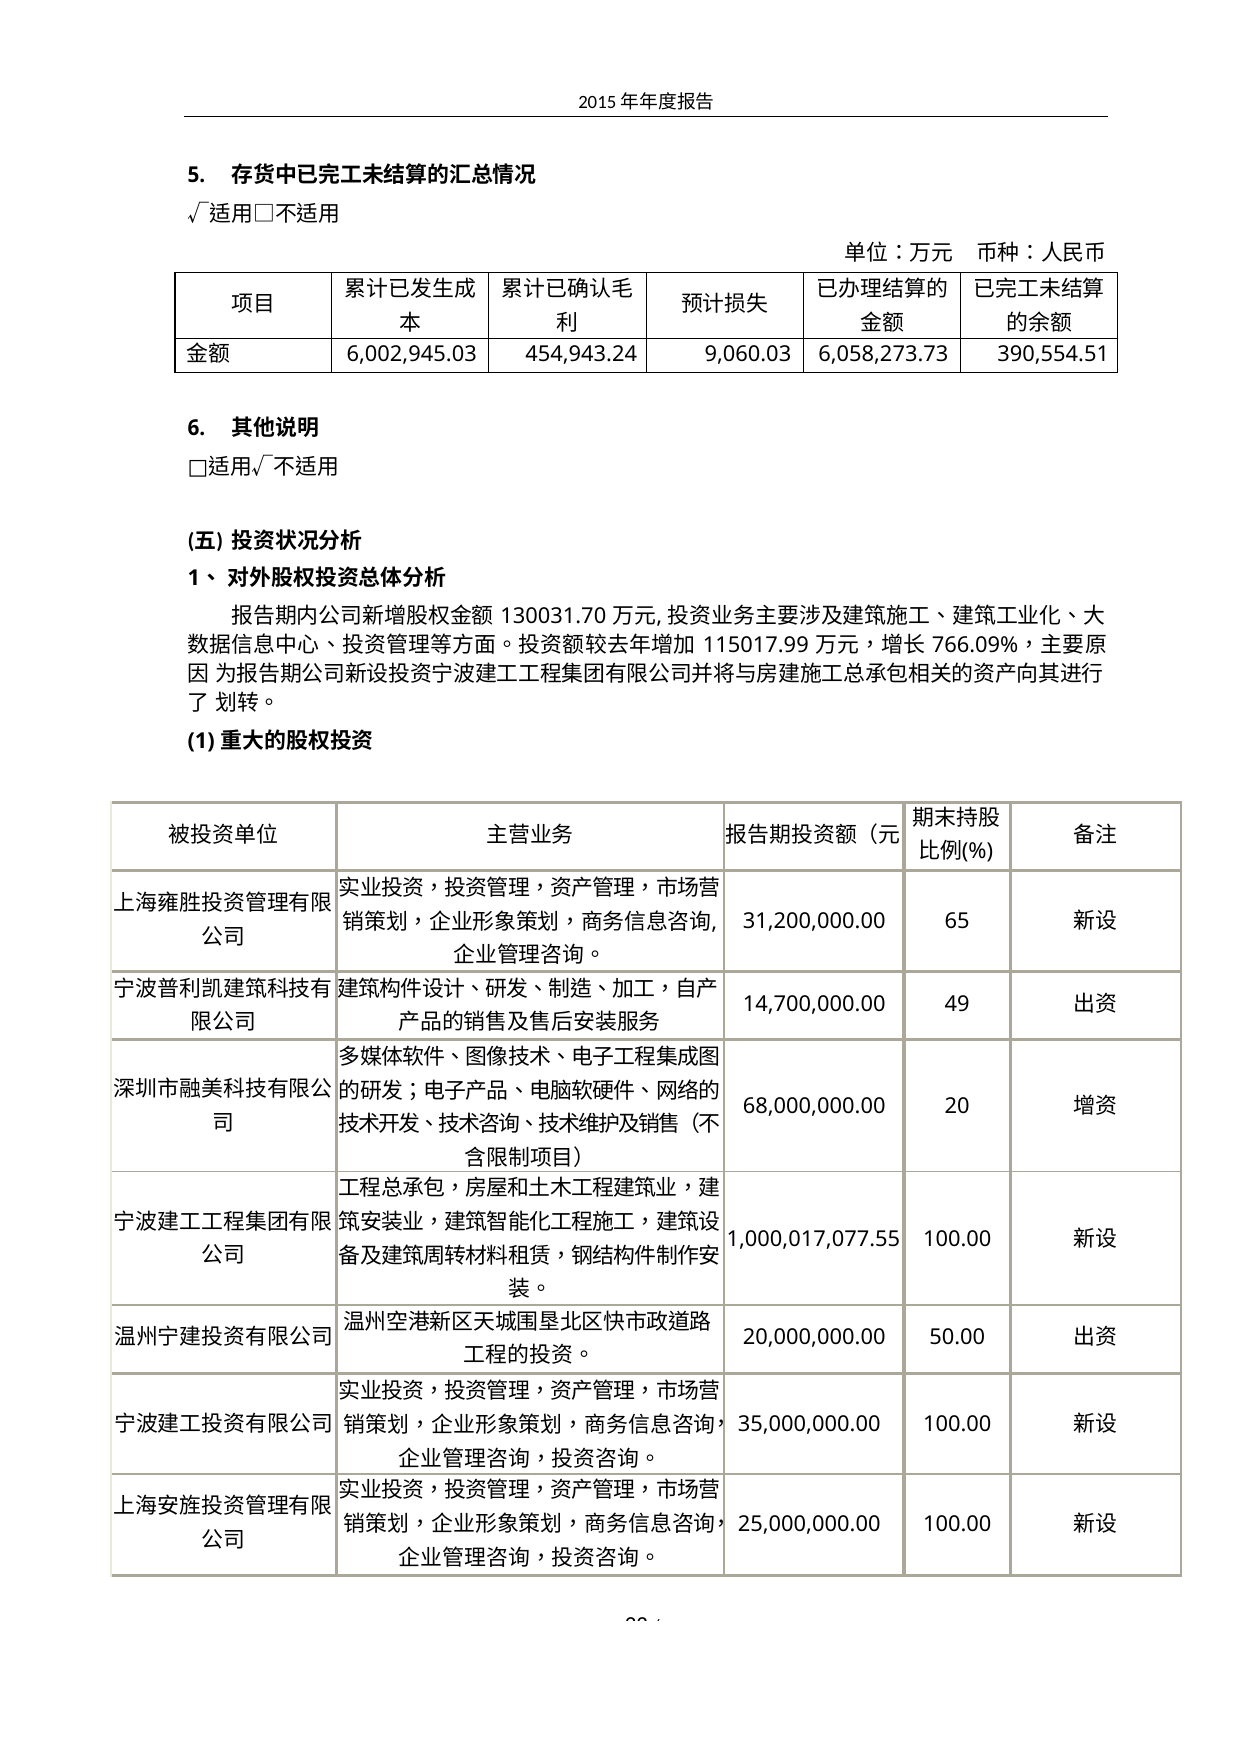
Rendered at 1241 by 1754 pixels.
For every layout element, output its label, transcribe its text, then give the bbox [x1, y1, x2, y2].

subtitle 6. 其他说明 [187, 411, 1108, 441]
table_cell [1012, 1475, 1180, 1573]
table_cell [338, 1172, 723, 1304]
text 报告期内公司新增股权金额 130031.70 万元, 投资业务主要涉及建筑施工、建筑工业化、大 数据信息中心、投资管理等方面。投资额较去年增加 115017.99 万元，增长 766.09%，主要原因 为报告期公司新设投资宁波建工工程集团有限公司并将与房建施工总承包相关的资产向其进行了 划转。 [187, 600, 1107, 717]
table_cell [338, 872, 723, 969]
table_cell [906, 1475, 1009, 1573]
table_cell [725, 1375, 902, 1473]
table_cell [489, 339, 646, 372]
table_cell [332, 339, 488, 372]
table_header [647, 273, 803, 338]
text 单位：万元 币种：人民币 [844, 237, 1196, 267]
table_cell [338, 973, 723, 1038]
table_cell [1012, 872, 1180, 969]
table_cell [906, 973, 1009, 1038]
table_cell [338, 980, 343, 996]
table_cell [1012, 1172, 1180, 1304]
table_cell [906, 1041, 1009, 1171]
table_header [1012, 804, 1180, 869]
subtitle (五) 投资状况分析 [187, 525, 1108, 555]
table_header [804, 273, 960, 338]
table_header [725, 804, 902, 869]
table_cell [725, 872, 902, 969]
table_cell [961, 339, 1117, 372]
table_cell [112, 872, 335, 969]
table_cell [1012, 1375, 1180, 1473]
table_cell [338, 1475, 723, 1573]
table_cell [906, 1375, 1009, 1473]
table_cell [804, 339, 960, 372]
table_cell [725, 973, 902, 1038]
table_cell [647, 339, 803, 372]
subtitle 5. 存货中已完工未结算的汇总情况 [187, 158, 539, 188]
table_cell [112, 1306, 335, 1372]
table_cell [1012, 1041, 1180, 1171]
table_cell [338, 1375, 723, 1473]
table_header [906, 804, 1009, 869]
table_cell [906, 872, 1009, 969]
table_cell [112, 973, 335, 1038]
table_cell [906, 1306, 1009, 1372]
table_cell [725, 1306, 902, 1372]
subtitle (1) 重大的股权投资 [187, 725, 1108, 755]
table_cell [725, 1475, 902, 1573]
text √适用□不适用 [187, 198, 539, 228]
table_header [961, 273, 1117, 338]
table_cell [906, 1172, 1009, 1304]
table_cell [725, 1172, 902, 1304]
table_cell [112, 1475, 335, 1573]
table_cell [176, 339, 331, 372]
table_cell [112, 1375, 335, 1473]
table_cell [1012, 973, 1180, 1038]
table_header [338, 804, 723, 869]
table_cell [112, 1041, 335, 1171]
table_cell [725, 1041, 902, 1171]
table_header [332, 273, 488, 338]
text □适用√不适用 [187, 451, 1108, 481]
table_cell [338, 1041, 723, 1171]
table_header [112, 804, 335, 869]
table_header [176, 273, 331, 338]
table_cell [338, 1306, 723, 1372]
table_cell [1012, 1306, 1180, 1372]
subtitle 1、 对外股权投资总体分析 [187, 562, 1108, 592]
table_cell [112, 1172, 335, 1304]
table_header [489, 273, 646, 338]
